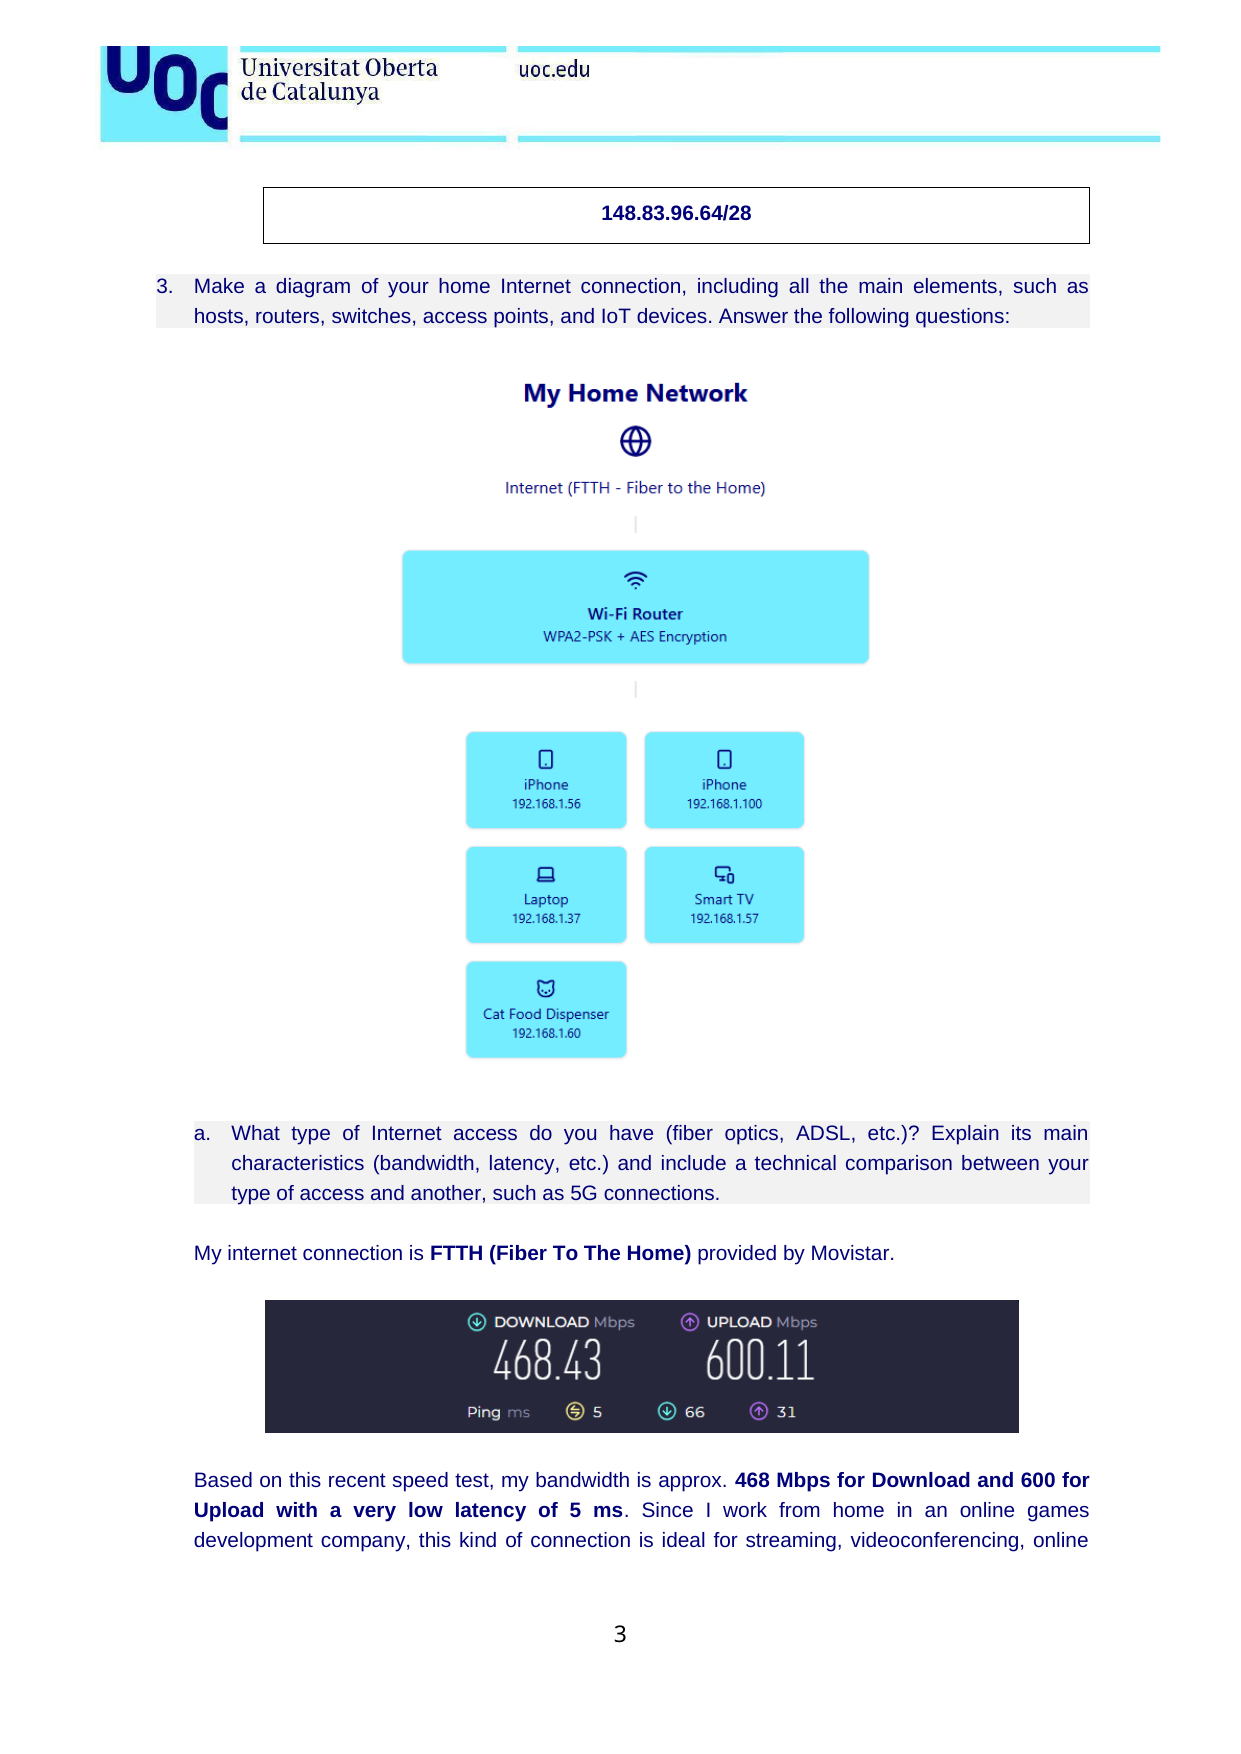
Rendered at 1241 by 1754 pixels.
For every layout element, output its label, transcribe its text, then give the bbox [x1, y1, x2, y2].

table_cell 148.83.96.64/28 [264, 188, 1089, 243]
picture [265, 1300, 1019, 1433]
text My internet connection is FTTH (Fiber To The Home) provided by Movistar. [194, 1240, 1090, 1264]
picture [94, 46, 1161, 150]
list Make a diagram of your home Internet connection, including all the main elements, such as hosts, routers, switches, access points, and IoT devices. Answer the following questions: [156, 274, 1090, 328]
picture [338, 363, 945, 1115]
list What type of Internet access do you have (fiber optics, ADSL, etc.)? Explain its main characteristics (bandwidth, latency, etc.) and include a technical comparison between your type of access and another, such as 5G connections. [194, 1121, 1090, 1204]
